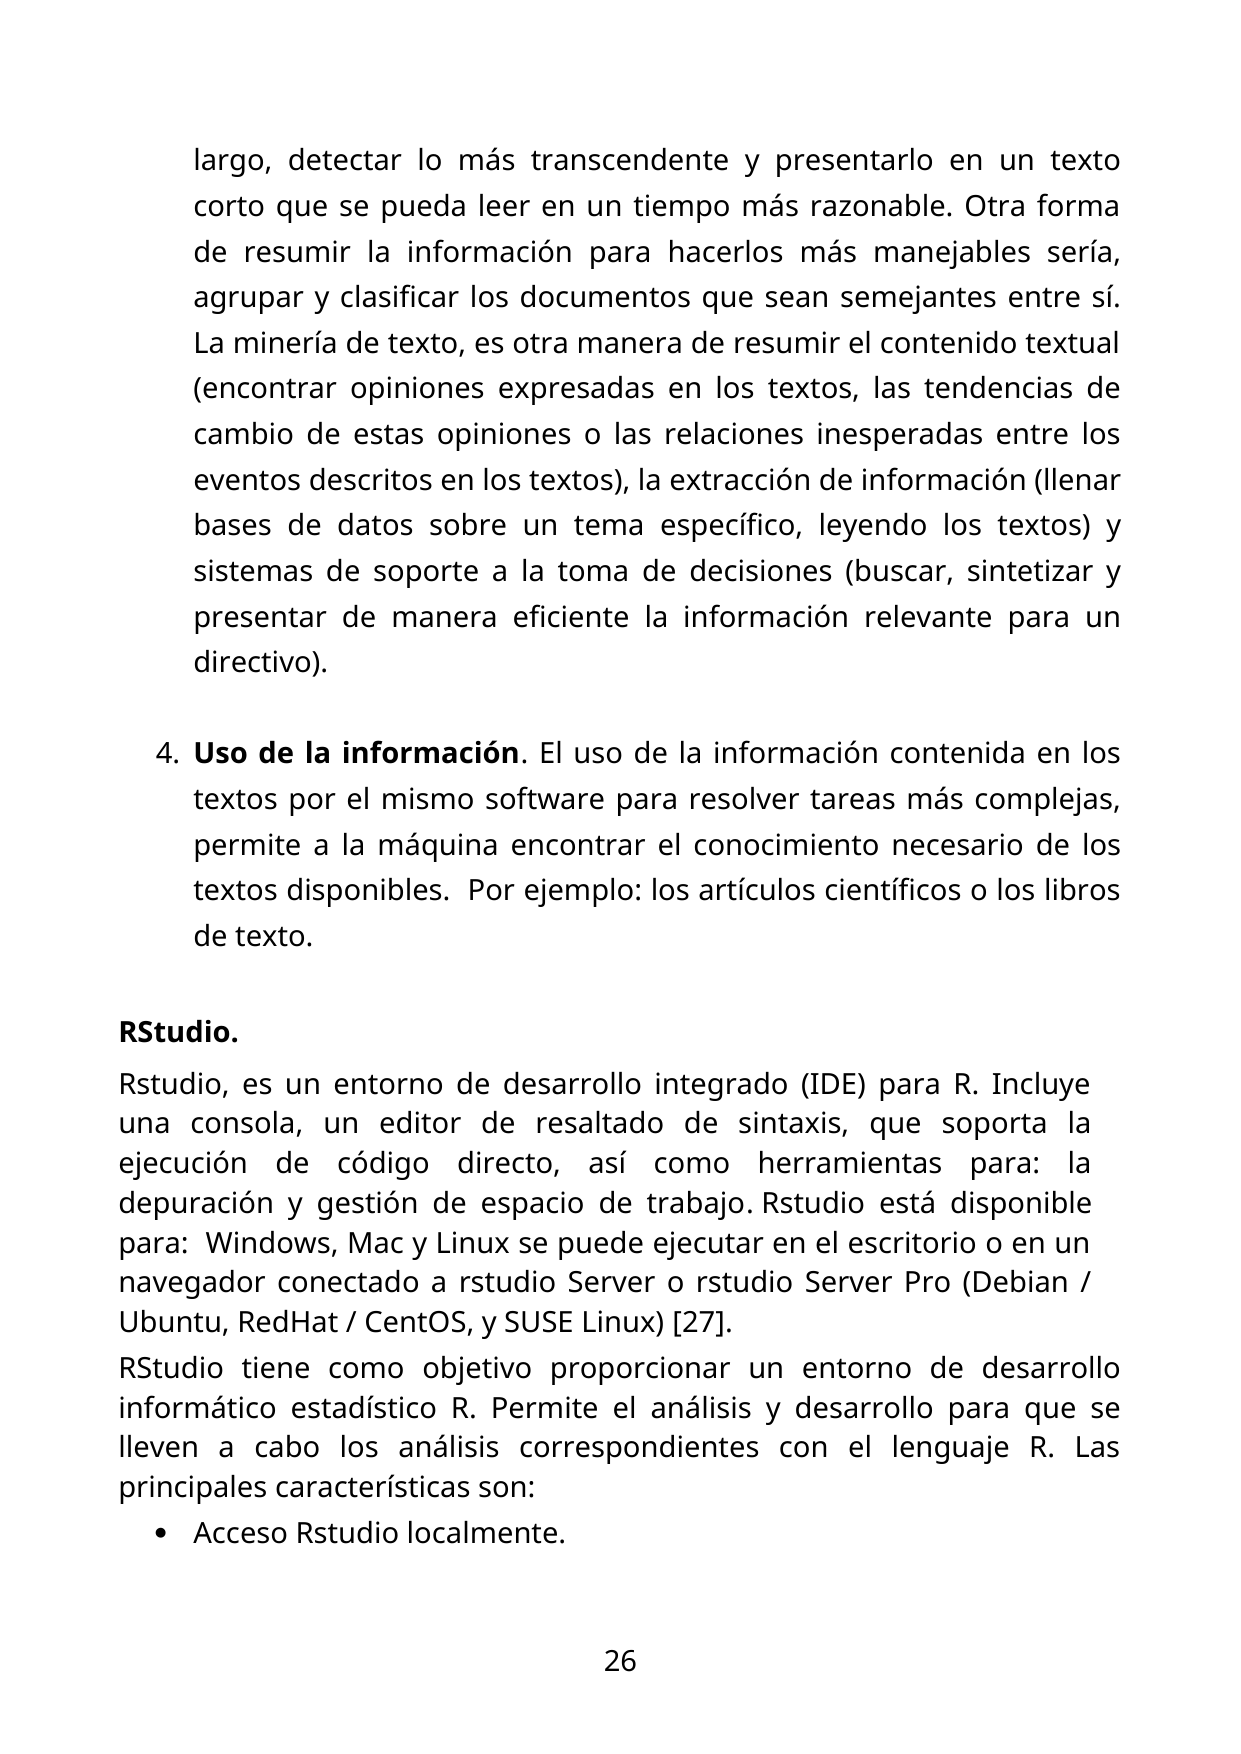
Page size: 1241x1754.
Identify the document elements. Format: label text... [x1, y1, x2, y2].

list Uso de la información. El uso de la información contenida en los textos por el mismo software para resolver tareas más complejas, permite a la máquina encontrar el conocimiento necesario de los textos disponibles. Por ejemplo: los artículos científicos o los libros de texto. [156, 733, 1122, 955]
text Rstudio, es un entorno de desarrollo integrado (IDE) para R. Incluye una consola, un editor de resaltado de sintaxis, que soporta la ejecución de código directo, así como herramientas para: la depuración y gestión de espacio de trabajo. Rstudio está disponible para: Windows, Mac y Linux se puede ejecutar en el escritorio o en un navegador conectado a rstudio Server o rstudio Server Pro (Debian / Ubuntu, RedHat / CentOS, y SUSE Linux). [118, 1182, 1092, 1341]
list Acceso Rstudio localmente. [156, 1512, 1092, 1552]
subtitle RStudio. [118, 1011, 1122, 1051]
